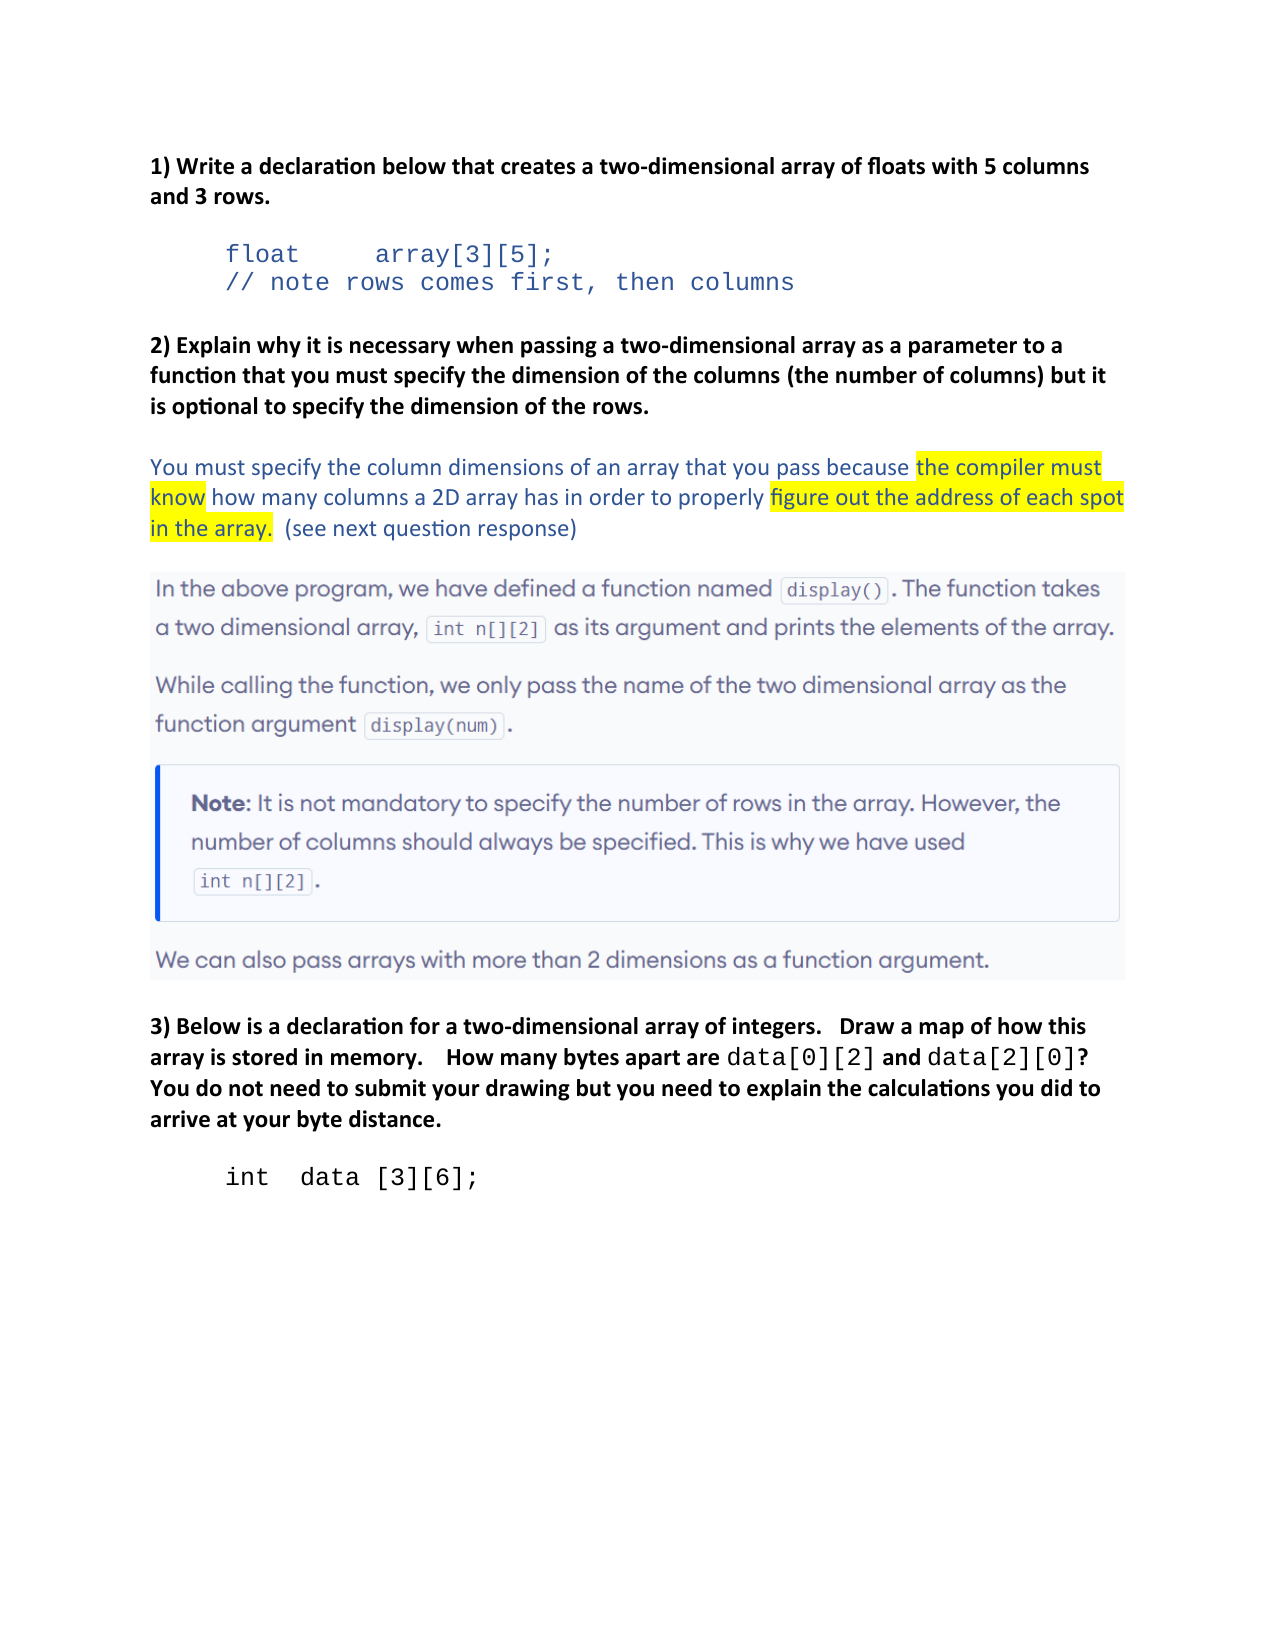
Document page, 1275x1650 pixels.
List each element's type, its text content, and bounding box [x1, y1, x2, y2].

picture [150, 572, 1125, 980]
text int data [3][6]; [150, 1164, 1125, 1192]
text // note rows comes first, then columns [150, 270, 1125, 298]
text 2) Explain why it is necessary when passing a two-dimensional array as a parameter to a function that you must specify the dimension of the columns (the number of columns) but it is optional to specify the dimension of the rows. [150, 329, 1125, 420]
text float array[3][5]; [150, 242, 1125, 270]
text You must specify the column dimensions of an array that you pass because the compiler must know how many columns a 2D array has in order to properly figure out the address of each spot in the array. (see next question response) [150, 451, 1125, 542]
text 3) Below is a declaration for a two-dimensional array of integers. Draw a map of how this array is stored in memory. How many bytes apart are data[0][2] and data[2][0]? You do not need to submit your drawing but you need to explain the calculations you did to arrive at your byte distance. [150, 1010, 1125, 1133]
text 1) Write a declaration below that creates a two-dimensional array of floats with 5 columns and 3 rows. [150, 150, 1125, 211]
